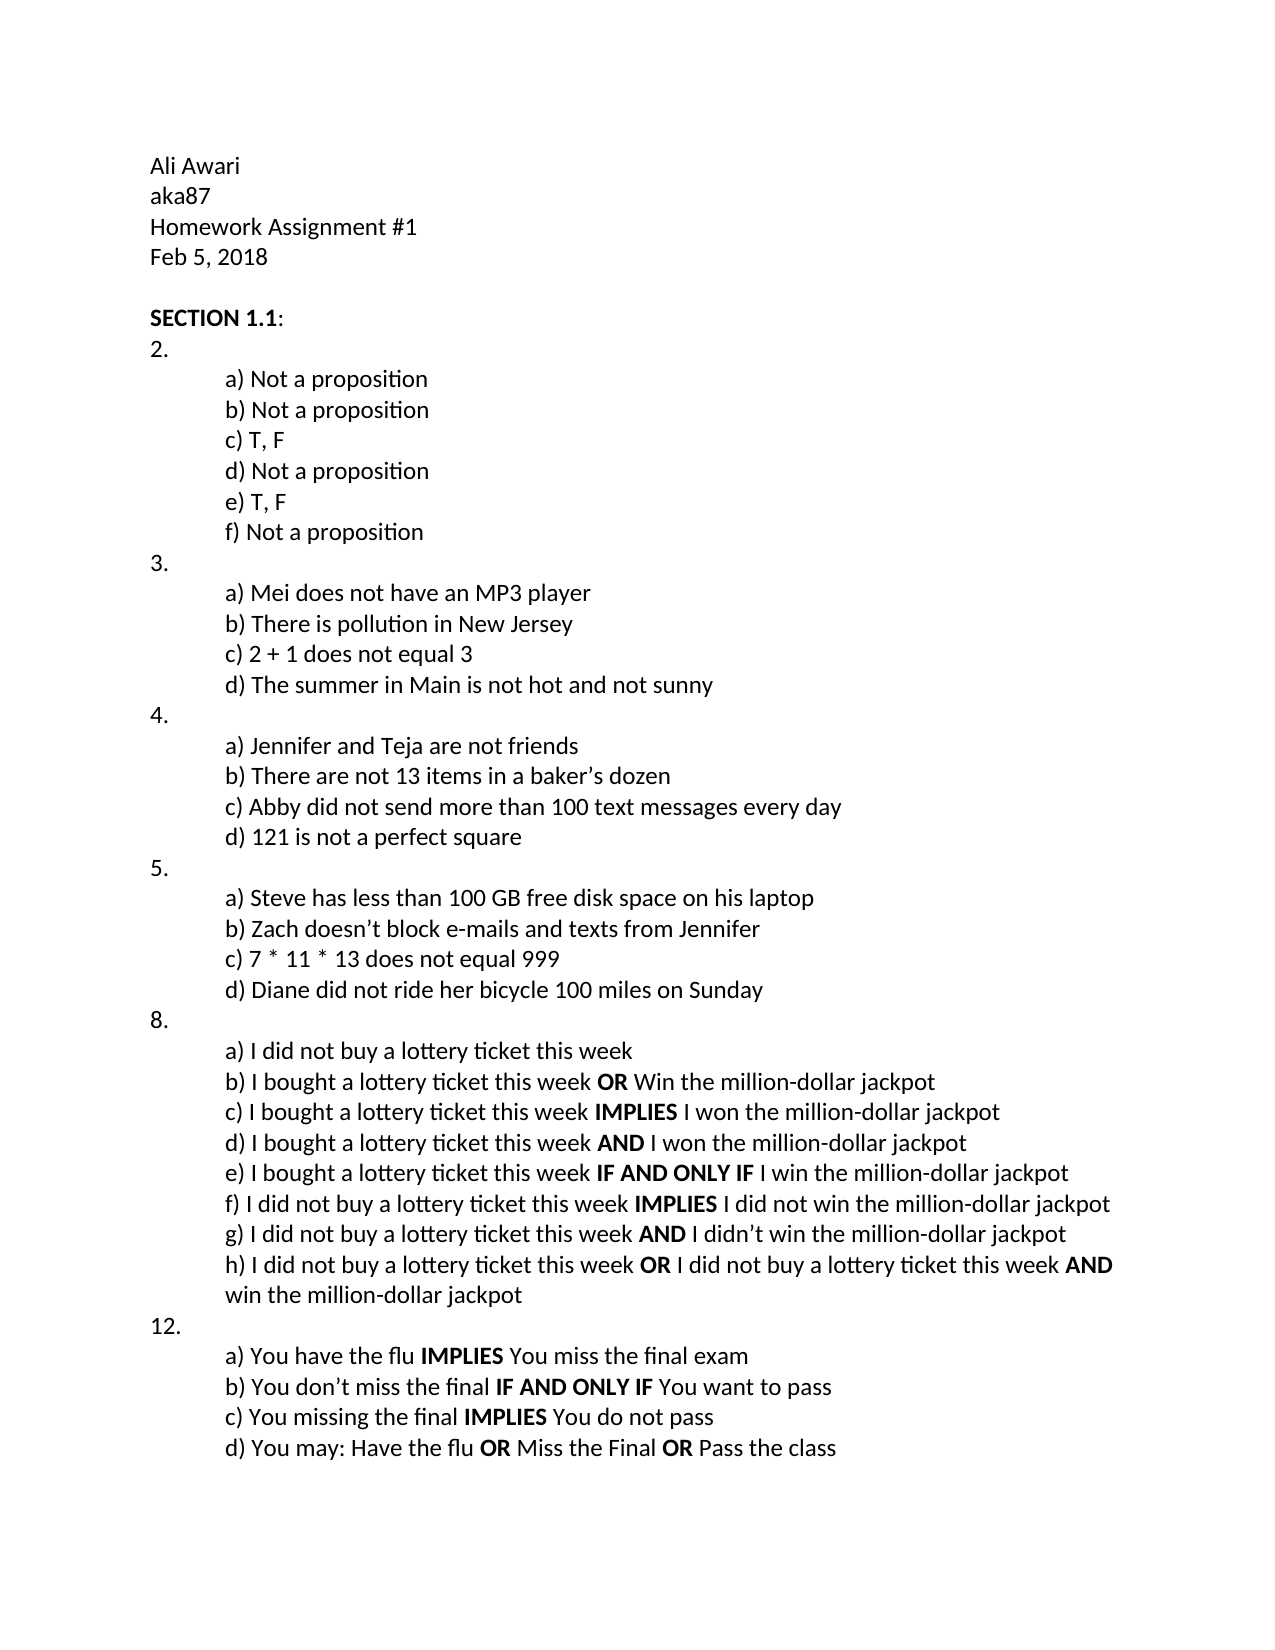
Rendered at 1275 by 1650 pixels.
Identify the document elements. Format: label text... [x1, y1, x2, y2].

text b) Not a proposition [225, 394, 1125, 425]
text c) T, F [225, 425, 1125, 455]
text 3. [150, 547, 1125, 577]
text b) You don’t miss the final IF AND ONLY IF You want to pass [150, 1371, 1125, 1401]
text Homework Assignment #1 [150, 211, 1125, 242]
text SECTION 1.1: [150, 303, 1125, 333]
text a) I did not buy a lottery ticket this week [150, 1035, 1125, 1066]
text Feb 5, 2018 [150, 242, 1125, 272]
text c) 2 + 1 does not equal 3 [225, 638, 1125, 669]
text 2. [150, 333, 1125, 364]
text 8. [150, 1004, 1125, 1035]
text b) Zach doesn’t block e-mails and texts from Jennifer [150, 913, 1125, 943]
text d) Not a proposition [225, 455, 1125, 486]
text c) Abby did not send more than 100 text messages every day [150, 791, 1125, 821]
text d) 121 is not a perfect square [150, 821, 1125, 852]
text a) Mei does not have an MP3 player [225, 577, 1125, 608]
text d) The summer in Main is not hot and not sunny [225, 669, 1125, 699]
text c) You missing the final IMPLIES You do not pass [150, 1401, 1125, 1432]
text f) Not a proposition [225, 516, 1125, 547]
text g) I did not buy a lottery ticket this week AND I didn’t win the million-dollar jackpot [150, 1218, 1125, 1249]
text a) You have the flu IMPLIES You miss the final exam [150, 1340, 1125, 1371]
text d) I bought a lottery ticket this week AND I won the million-dollar jackpot [150, 1127, 1125, 1157]
text b) There is pollution in New Jersey [225, 608, 1125, 638]
text e) I bought a lottery ticket this week IF AND ONLY IF I win the million-dollar jackpot [150, 1157, 1125, 1188]
text aka87 [150, 181, 1125, 211]
text a) Not a proposition [225, 364, 1125, 394]
text b) I bought a lottery ticket this week OR Win the million-dollar jackpot [150, 1066, 1125, 1096]
text c) I bought a lottery ticket this week IMPLIES I won the million-dollar jackpot [150, 1096, 1125, 1127]
text 12. [150, 1310, 1125, 1340]
text f) I did not buy a lottery ticket this week IMPLIES I did not win the million-dollar jackpot [225, 1188, 1125, 1218]
text c) 7 * 11 * 13 does not equal 999 [150, 943, 1125, 974]
text a) Jennifer and Teja are not friends [150, 730, 1125, 760]
text Ali Awari [150, 150, 1125, 181]
text b) There are not 13 items in a baker’s dozen [150, 760, 1125, 791]
text a) Steve has less than 100 GB free disk space on his laptop [150, 882, 1125, 913]
text d) You may: Have the flu OR Miss the Final OR Pass the class [150, 1432, 1125, 1462]
text 5. [150, 852, 1125, 882]
text 4. [150, 699, 1125, 730]
text h) I did not buy a lottery ticket this week OR I did not buy a lottery ticket this week AND win the million-dollar jackpot [225, 1249, 1125, 1310]
text e) T, F [225, 486, 1125, 516]
text d) Diane did not ride her bicycle 100 miles on Sunday [150, 974, 1125, 1004]
